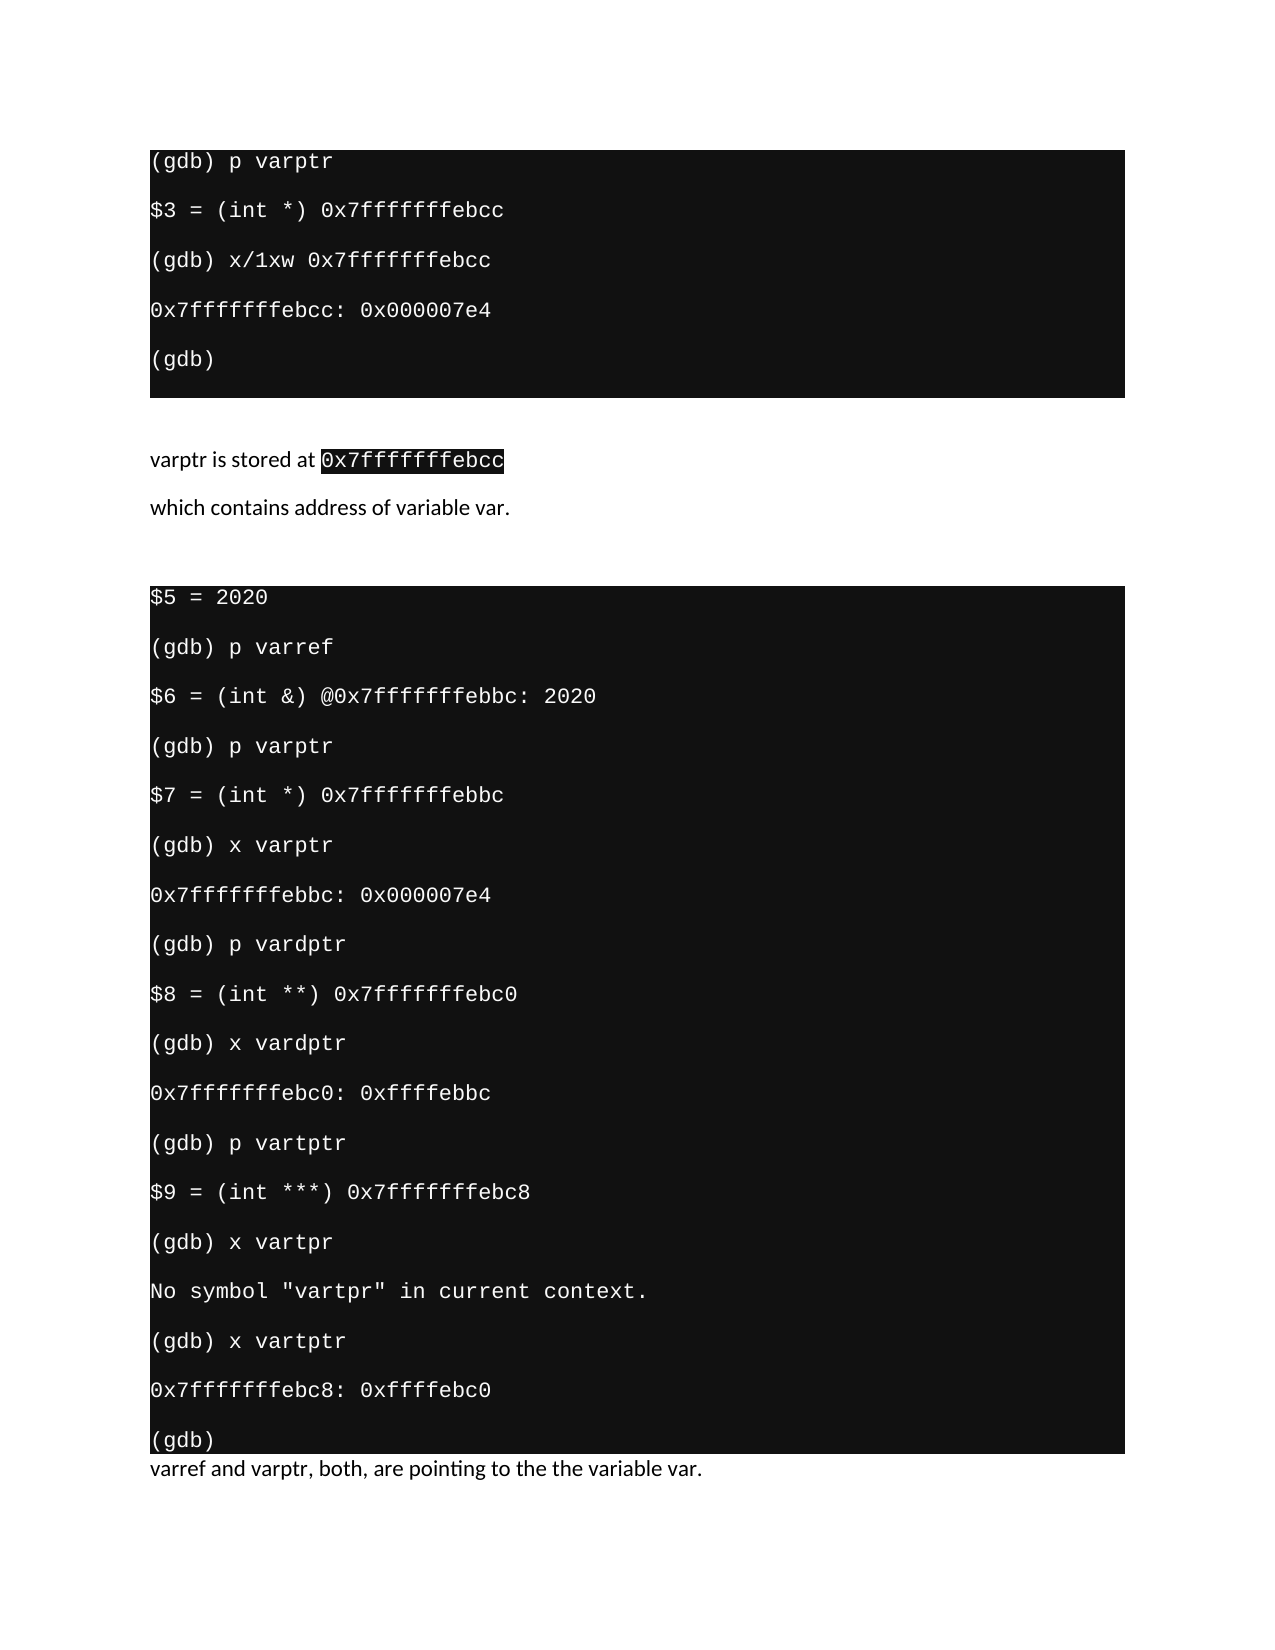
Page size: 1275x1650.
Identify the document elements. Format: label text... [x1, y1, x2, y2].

text (gdb) x vartpr [150, 1231, 1125, 1281]
text (gdb) x vartptr [150, 1330, 1125, 1380]
text $3 = (int *) 0x7fffffffebcc [150, 199, 1125, 249]
text (gdb) p varptr [150, 735, 1125, 785]
text $9 = (int ***) 0x7fffffffebc8 [150, 1181, 1125, 1231]
text 0x7fffffffebc8: 0xffffebc0 [150, 1380, 1125, 1429]
text 0x7fffffffebc0: 0xffffebbc [150, 1082, 1125, 1132]
text 0x7fffffffebbc: 0x000007e4 [150, 884, 1125, 933]
text (gdb) p vartptr [150, 1132, 1125, 1181]
text No symbol "vartpr" in current context. [150, 1281, 1125, 1330]
text (gdb) [150, 1429, 1125, 1454]
text (gdb) p varref [150, 636, 1125, 686]
text 0x7fffffffebcc: 0x000007e4 [150, 299, 1125, 348]
text varptr is stored at 0x7fffffffebcc [150, 445, 1125, 474]
text varref and varptr, both, are pointing to the the variable var. [150, 1454, 1125, 1482]
text (gdb) p vardptr [150, 933, 1125, 983]
text $5 = 2020 [150, 586, 1125, 636]
text $8 = (int **) 0x7fffffffebc0 [150, 983, 1125, 1033]
text (gdb) [150, 348, 1125, 373]
text (gdb) x vardptr [150, 1033, 1125, 1082]
text (gdb) x varptr [150, 834, 1125, 884]
text (gdb) x/1xw 0x7fffffffebcc [150, 249, 1125, 299]
text which contains address of variable var. [150, 493, 1125, 521]
text $6 = (int &) @0x7fffffffebbc: 2020 [150, 686, 1125, 735]
text (gdb) p varptr [150, 150, 1125, 199]
text $7 = (int *) 0x7fffffffebbc [150, 785, 1125, 834]
